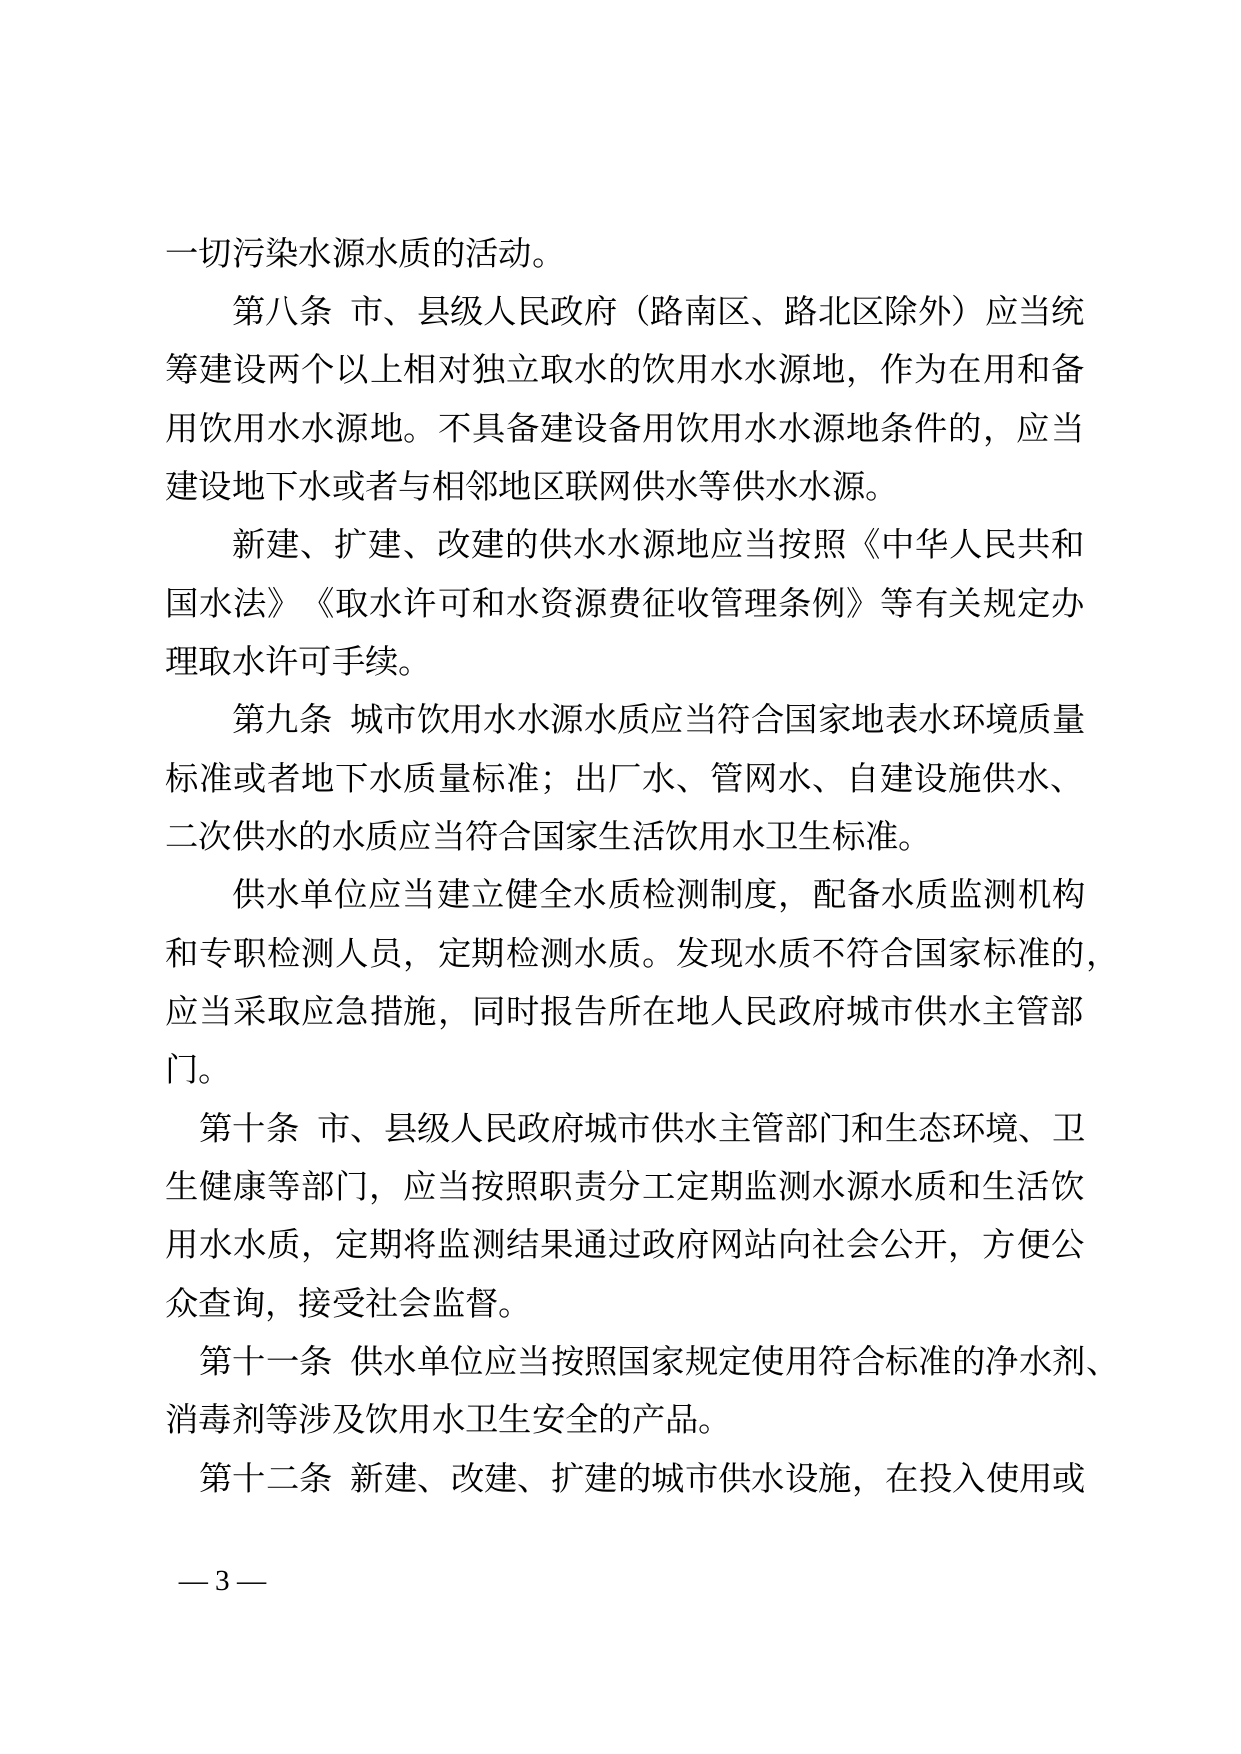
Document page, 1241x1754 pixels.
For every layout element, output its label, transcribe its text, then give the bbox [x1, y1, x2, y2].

text 第十条 市、县级人民政府城市供水主管部门和生态环境、卫生健康等部门，应当按照职责分工定期监测水源水质和生活饮用水水质，定期将监测结果通过政府网站向社会公开，方便公众查询，接受社会监督。 [165, 1093, 1087, 1327]
text 第九条 城市饮用水水源水质应当符合国家地表水环境质量标准或者地下水质量标准；出厂水、管网水、自建设施供水、二次供水的水质应当符合国家生活饮用水卫生标准。 [165, 685, 1087, 860]
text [165, 1443, 1087, 1502]
text 第八条 市、县级人民政府（路南区、路北区除外）应当统筹建设两个以上相对独立取水的饮用水水源地，作为在用和备用饮用水水源地。不具备建设备用饮用水水源地条件的，应当建设地下水或者与相邻地区联网供水等供水水源。 [165, 277, 1087, 510]
text 供水单位应当建立健全水质检测制度，配备水质监测机构和专职检测人员，定期检测水质。发现水质不符合国家标准的，应当采取应急措施，同时报告所在地人民政府城市供水主管部门。 [165, 860, 1087, 1093]
text 新建、扩建、改建的供水水源地应当按照《中华人民共和国水法》《取水许可和水资源费征收管理条例》等有关规定办理取水许可手续。 [165, 510, 1087, 685]
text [165, 218, 1087, 277]
text 第十一条 供水单位应当按照国家规定使用符合标准的净水剂、消毒剂等涉及饮用水卫生安全的产品。 [165, 1327, 1087, 1443]
